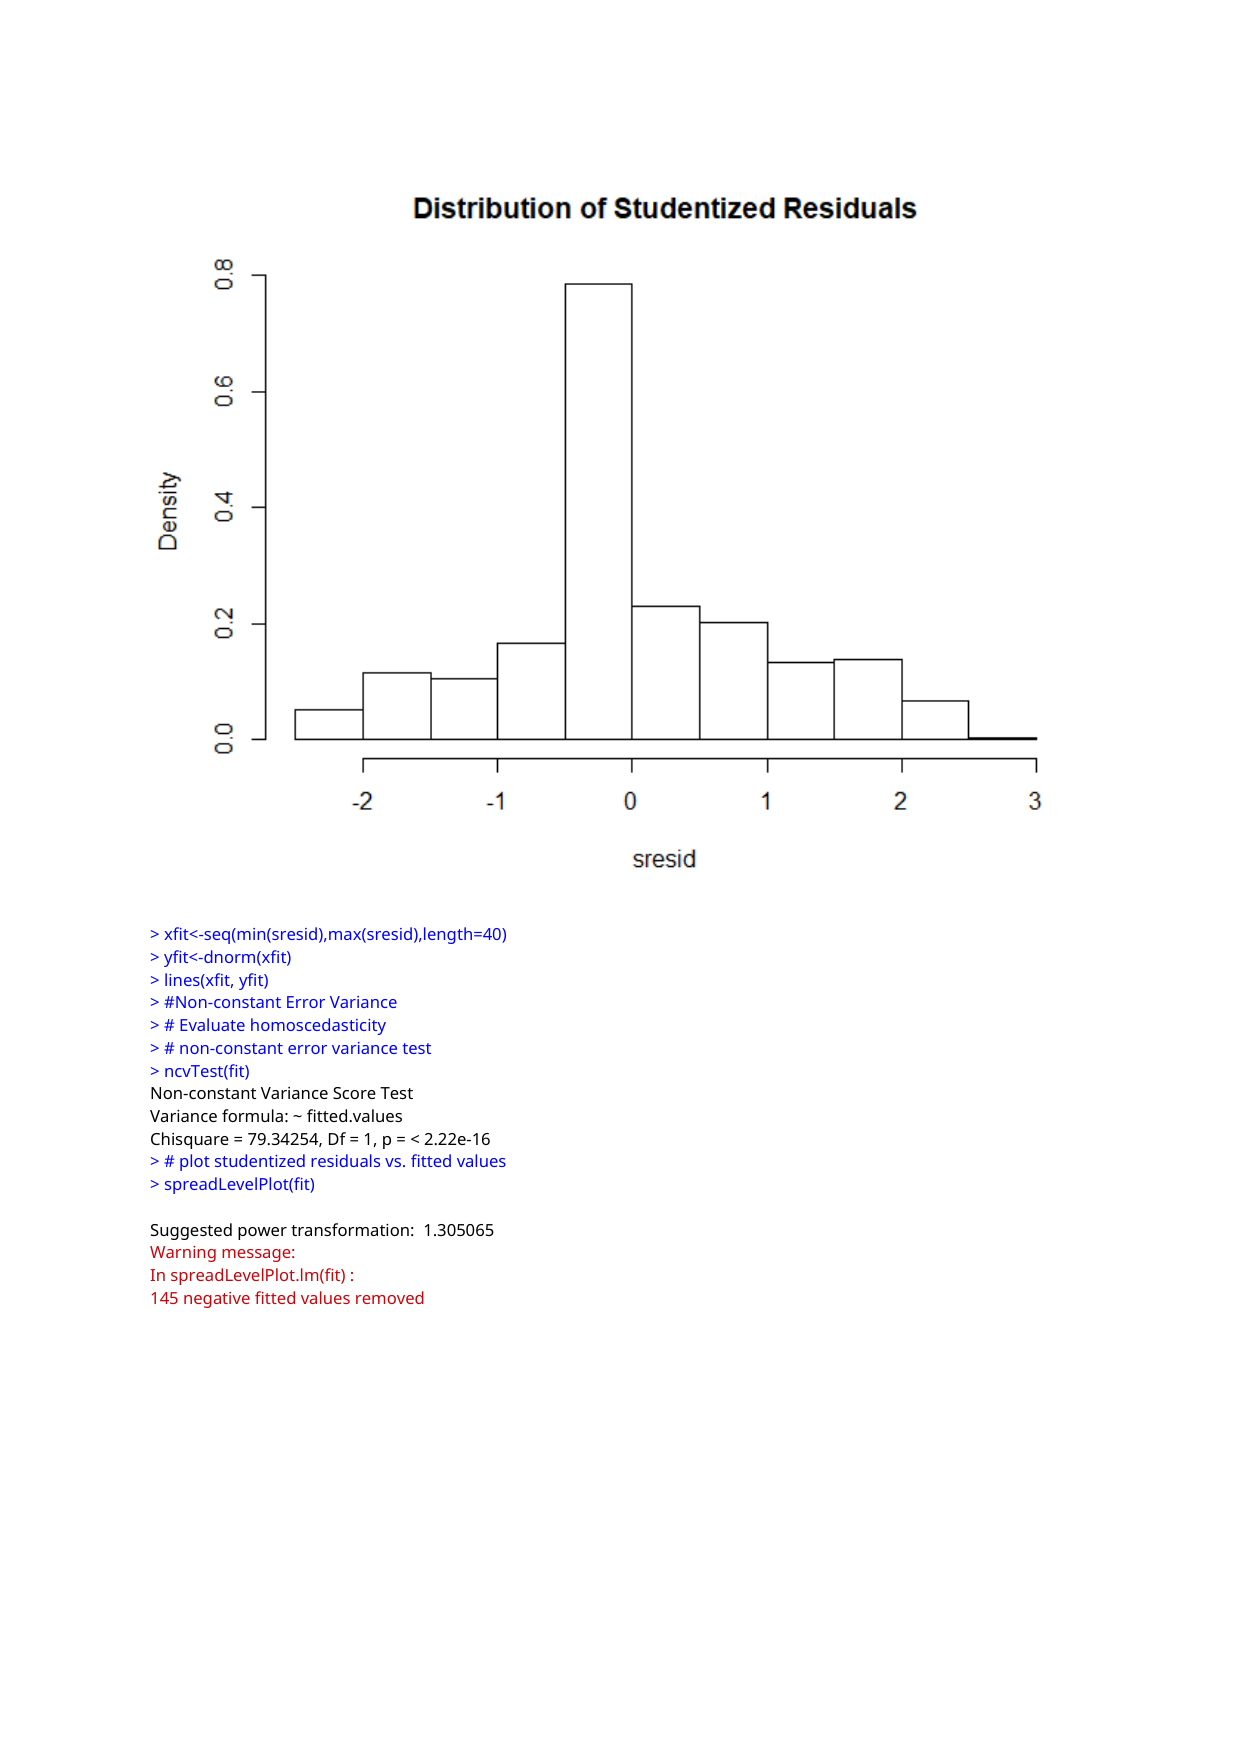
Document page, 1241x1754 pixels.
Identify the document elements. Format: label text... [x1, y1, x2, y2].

text Variance formula: ~ fitted.values [150, 1105, 1090, 1127]
text Non-constant Variance Score Test [150, 1082, 1090, 1105]
text Chisquare = 79.34254, Df = 1, p = < 2.22e-16 [150, 1127, 1090, 1150]
text Suggested power transformation: 1.305065 [150, 1218, 1090, 1241]
text > # plot studentized residuals vs. fitted values [150, 1150, 1090, 1173]
text > # Evaluate homoscedasticity [150, 1014, 1090, 1037]
text > lines(xfit, yfit) [150, 968, 1090, 991]
text > spreadLevelPlot(fit) [150, 1173, 1090, 1196]
text In spreadLevelPlot.lm(fit) : [150, 1264, 1090, 1286]
text > # non-constant error variance test [150, 1037, 1090, 1059]
text > ncvTest(fit) [150, 1059, 1090, 1082]
picture [150, 150, 1125, 903]
text > xfit<-seq(min(sresid),max(sresid),length=40) [150, 923, 1090, 946]
text > #Non-constant Error Variance [150, 991, 1090, 1014]
text Warning message: [150, 1241, 1090, 1264]
text 145 negative fitted values removed [150, 1286, 1090, 1309]
text > yfit<-dnorm(xfit) [150, 946, 1090, 968]
